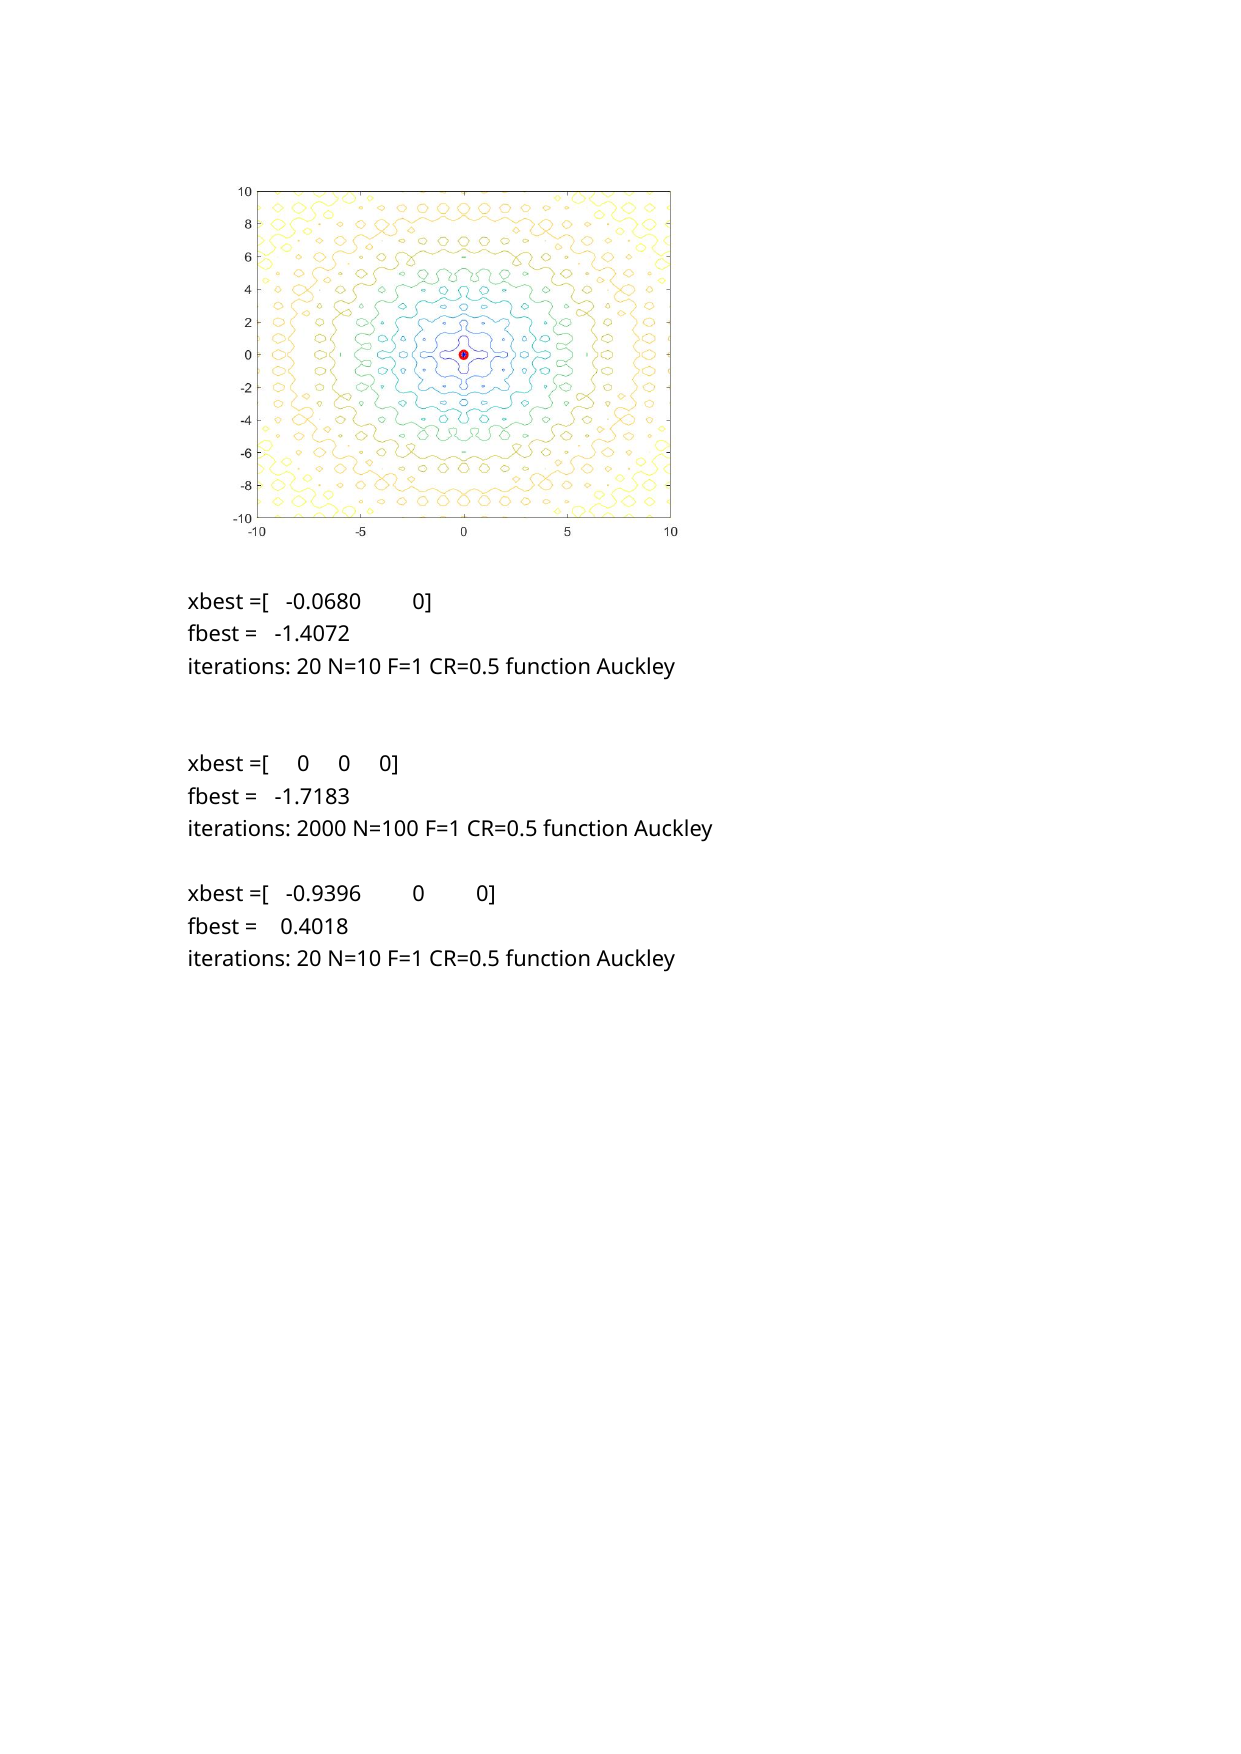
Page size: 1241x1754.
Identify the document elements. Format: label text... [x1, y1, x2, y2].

text xbest =[ -0.0680 0] [187, 584, 1053, 617]
text xbest =[ 0 0 0] [187, 747, 1053, 779]
text iterations: 2000 N=100 F=1 CR=0.5 function Auckley [187, 812, 1053, 844]
text fbest = -1.4072 [187, 617, 1053, 649]
text fbest = -1.7183 [187, 779, 1053, 812]
picture [187, 162, 721, 562]
text xbest =[ -0.9396 0 0] [187, 877, 1053, 909]
text iterations: 20 N=10 F=1 CR=0.5 function Auckley [187, 649, 1053, 682]
text fbest = 0.4018 [187, 909, 1053, 942]
text iterations: 20 N=10 F=1 CR=0.5 function Auckley [187, 942, 1053, 974]
